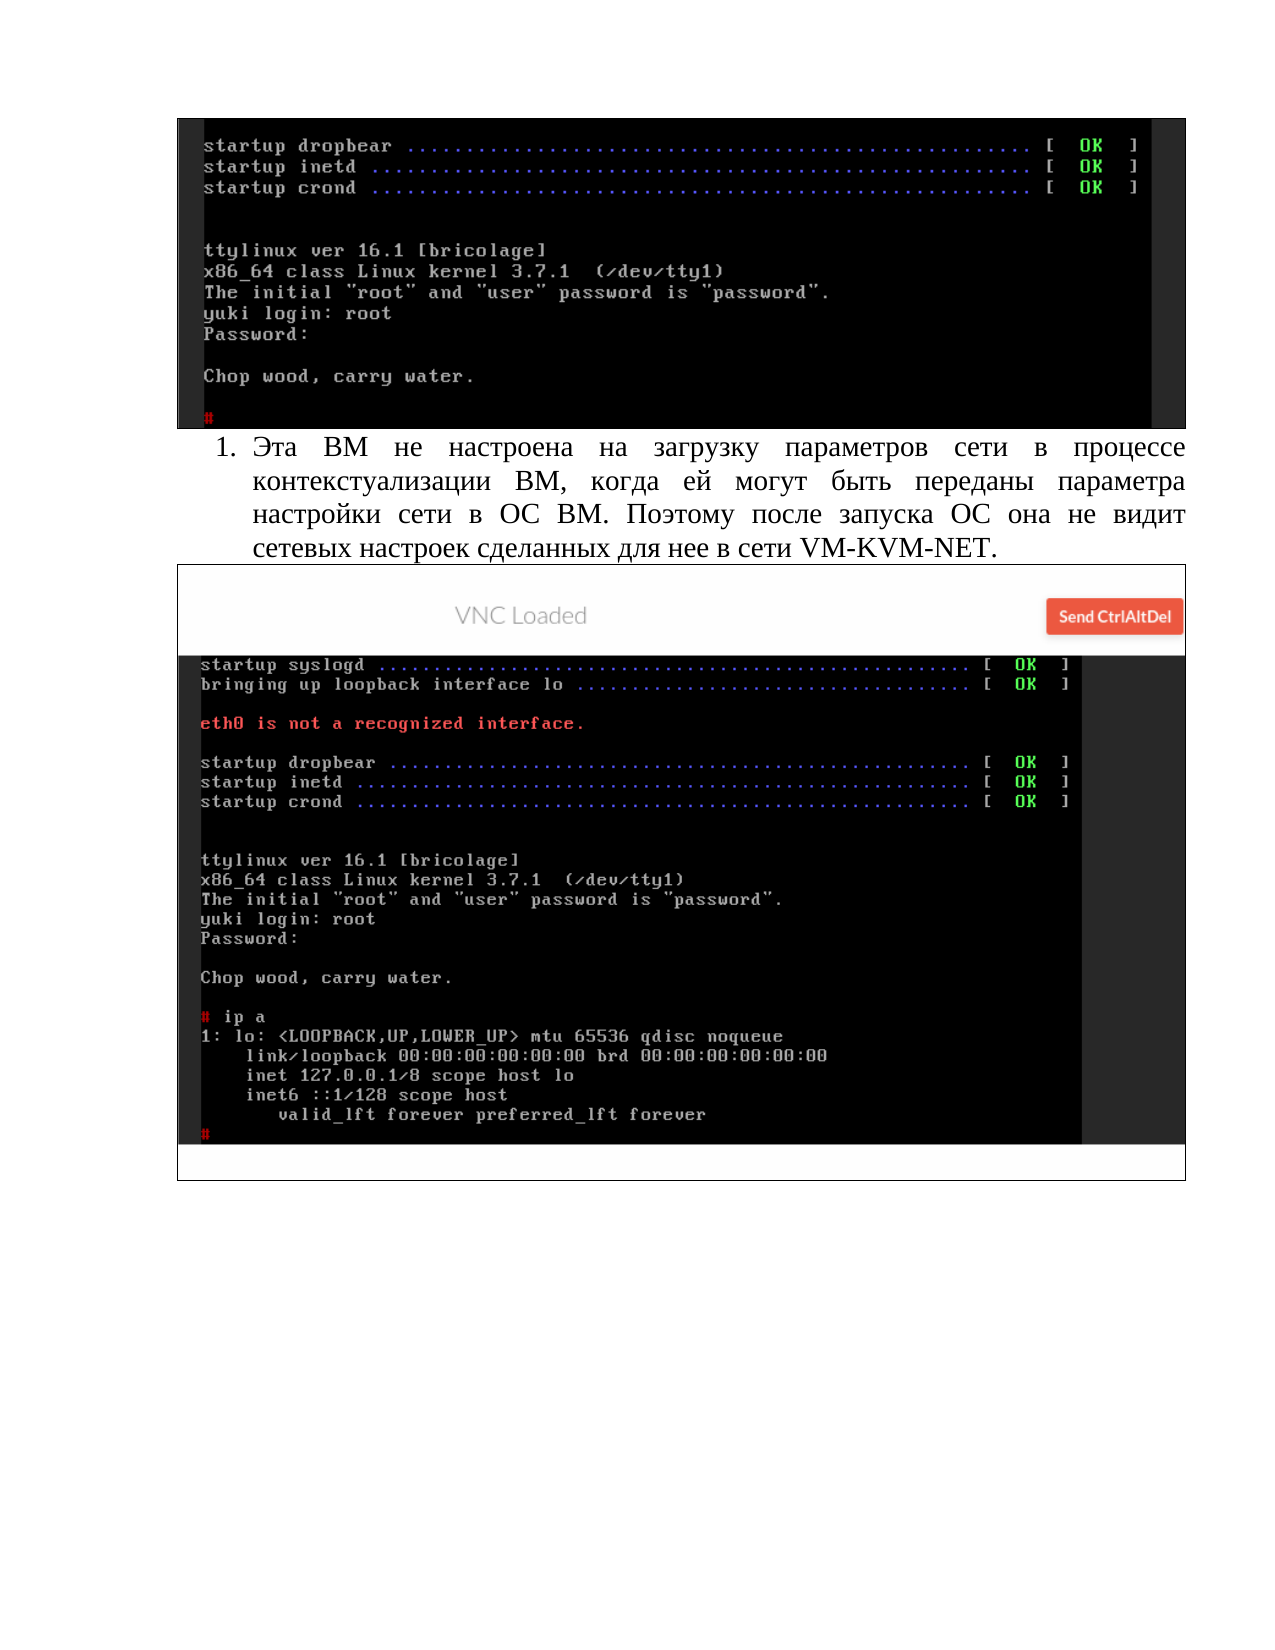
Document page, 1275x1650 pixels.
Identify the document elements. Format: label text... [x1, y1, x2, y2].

picture [178, 565, 1185, 1180]
list Эта ВМ не настроена на загрузку параметров сети в процессе контекстуализации ВМ, когда ей могут быть переданы параметра настройки сети в ОС ВМ. Поэтому после запуска ОС она не видит сетевых настроек сделанных для нее в сети VM-KVM-NET. [215, 429, 1186, 564]
picture [178, 119, 1185, 428]
